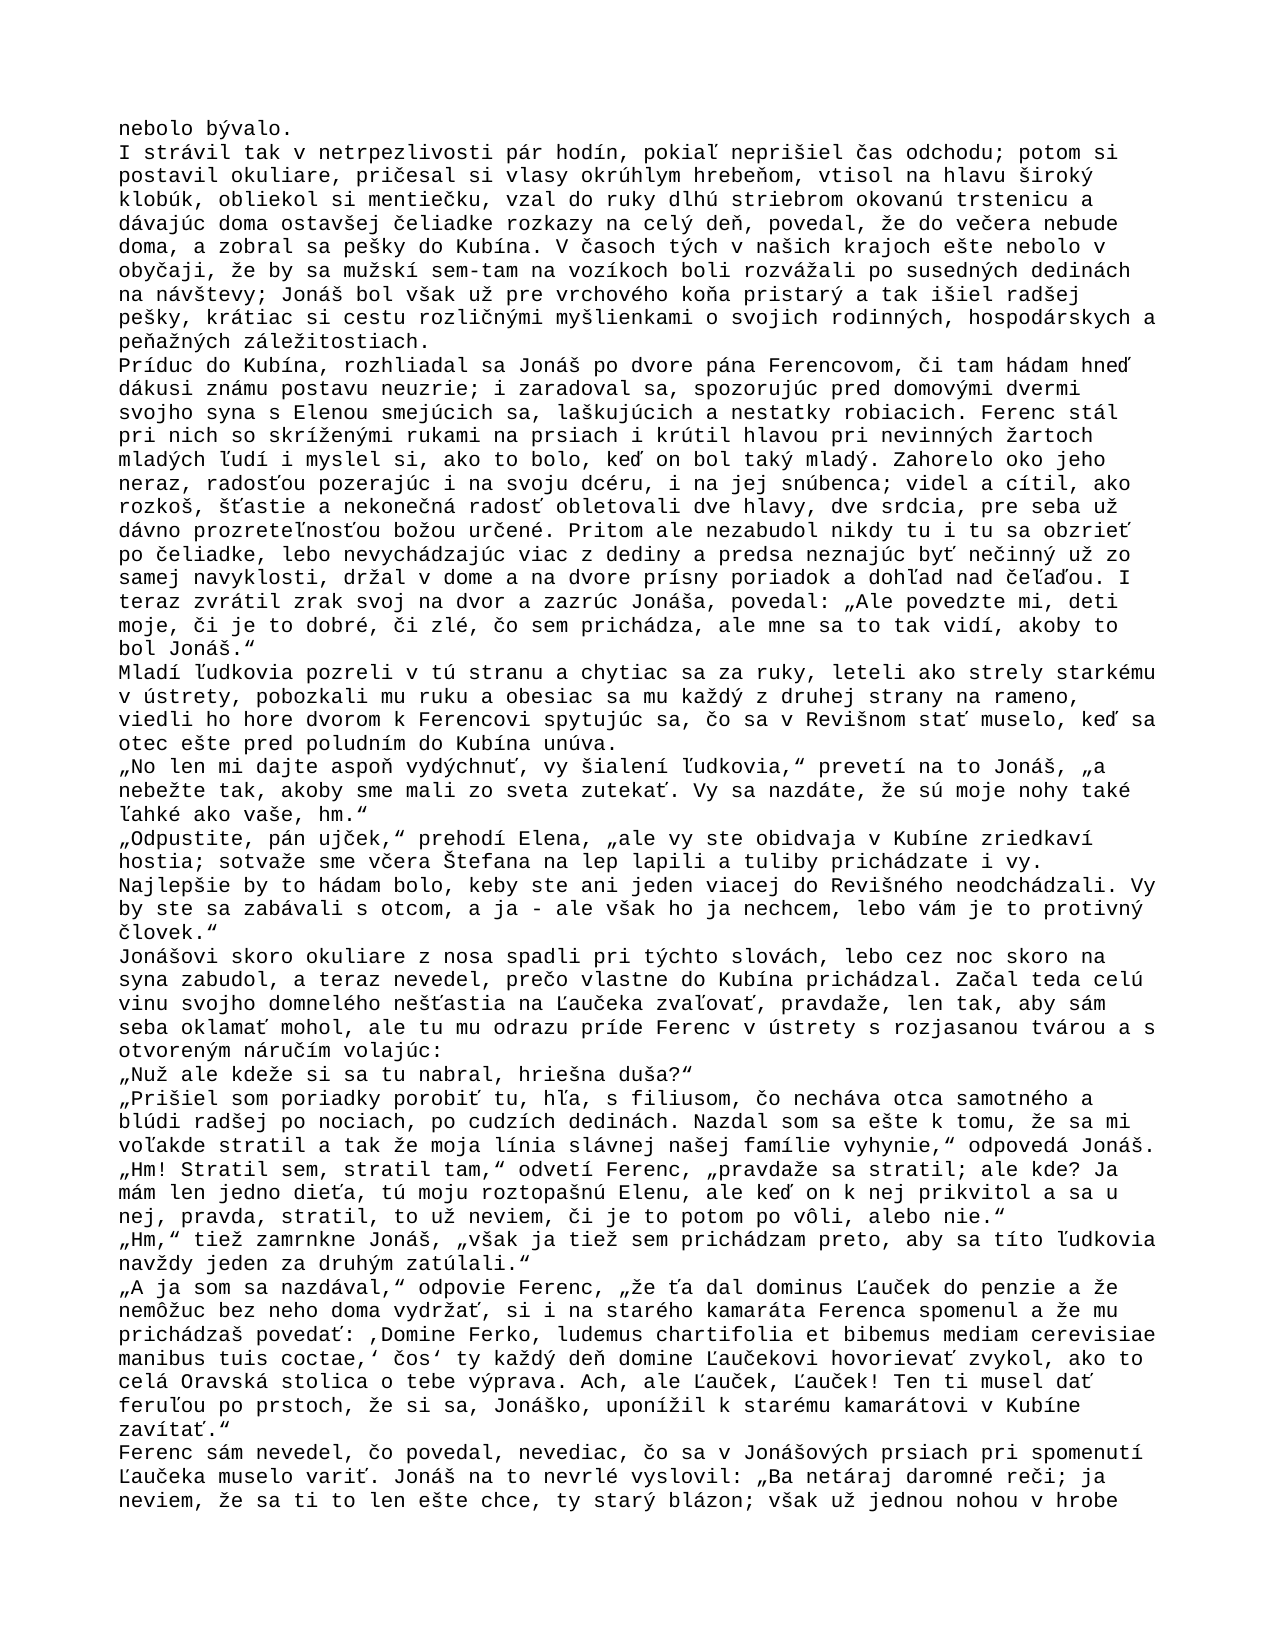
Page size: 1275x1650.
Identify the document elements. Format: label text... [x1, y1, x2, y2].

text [118, 118, 1157, 142]
text „Hm! Stratil sem, stratil tam,“ odvetí Ferenc, „pravdaže sa stratil; ale kde? Ja mám len jedno dieťa, tú moju roztopašnú Elenu, ale keď on k nej prikvitol a sa u nej, pravda, stratil, to už neviem, či je to potom po vôli, alebo nie.“ [118, 1158, 1157, 1229]
text „No len mi dajte aspoň vydýchnuť, vy šialení ľudkovia,“ prevetí na to Jonáš, „a nebežte tak, akoby sme mali zo sveta zutekať. Vy sa nazdáte, že sú moje nohy také ľahké ako vaše, hm.“ [118, 757, 1157, 827]
text Mladí ľudkovia pozreli v tú stranu a chytiac sa za ruky, leteli ako strely starkému v ústrety, pobozkali mu ruku a obesiac sa mu každý z druhej strany na rameno, viedli ho hore dvorom k Ferencovi spytujúc sa, čo sa v Revišnom stať muselo, keď sa otec ešte pred poludním do Kubína unúva. [118, 662, 1157, 757]
text „Hm,“ tiež zamrnkne Jonáš, „však ja tiež sem prichádzam preto, aby sa títo ľudkovia navždy jeden za druhým zatúlali.“ [118, 1229, 1157, 1277]
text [118, 1442, 1157, 1513]
text I strávil tak v netrpezlivosti pár hodín, pokiaľ neprišiel čas odchodu; potom si postavil okuliare, pričesal si vlasy okrúhlym hrebeňom, vtisol na hlavu široký klobúk, obliekol si mentiečku, vzal do ruky dlhú striebrom okovanú trstenicu a dávajúc doma ostavšej čeliadke rozkazy na celý deň, povedal, že do večera nebude doma, a zobral sa pešky do Kubína. V časoch tých v našich krajoch ešte nebolo v obyčaji, že by sa mužskí sem-tam na vozíkoch boli rozvážali po susedných dedinách na návštevy; Jonáš bol však už pre vrchového koňa pristarý a tak išiel radšej pešky, krátiac si cestu rozličnými myšlienkami o svojich rodinných, hospodárskych a peňažných záležitostiach. [118, 142, 1157, 354]
text „Odpustite, pán ujček,“ prehodí Elena, „ale vy ste obidvaja v Kubíne zriedkaví hostia; sotvaže sme včera Štefana na lep lapili a tuliby prichádzate i vy. Najlepšie by to hádam bolo, keby ste ani jeden viacej do Revišného neodchádzali. Vy by ste sa zabávali s otcom, a ja - ale však ho ja nechcem, lebo vám je to protivný človek.“ [118, 827, 1157, 946]
text Príduc do Kubína, rozhliadal sa Jonáš po dvore pána Ferencovom, či tam hádam hneď dákusi známu postavu neuzrie; i zaradoval sa, spozorujúc pred domovými dvermi svojho syna s Elenou smejúcich sa, laškujúcich a nestatky robiacich. Ferenc stál pri nich so skríženými rukami na prsiach i krútil hlavou pri nevinných žartoch mladých ľudí i myslel si, ako to bolo, keď on bol taký mladý. Zahorelo oko jeho neraz, radosťou pozerajúc i na svoju dcéru, i na jej snúbenca; videl a cítil, ako rozkoš, šťastie a nekonečná radosť obletovali dve hlavy, dve srdcia, pre seba už dávno prozreteľnosťou božou určené. Pritom ale nezabudol nikdy tu i tu sa obzrieť po čeliadke, lebo nevychádzajúc viac z dediny a predsa neznajúc byť nečinný už zo samej navyklosti, držal v dome a na dvore prísny poriadok a dohľad nad čeľaďou. I teraz zvrátil zrak svoj na dvor a zazrúc Jonáša, povedal: „Ale povedzte mi, deti moje, či je to dobré, či zlé, čo sem prichádza, ale mne sa to tak vidí, akoby to bol Jonáš.“ [118, 354, 1157, 662]
text „A ja som sa nazdával,“ odpovie Ferenc, „že ťa dal dominus Ľauček do penzie a že nemôžuc bez neho doma vydržať, si i na starého kamaráta Ferenca spomenul a že mu prichádzaš povedať: ,Domine Ferko, ludemus chartifolia et bibemus mediam cerevisiae manibus tuis coctae,‘ čos‘ ty každý deň domine Ľaučekovi hovorievať zvykol, ako to celá Oravská stolica o tebe výprava. Ach, ale Ľauček, Ľauček! Ten ti musel dať feruľou po prstoch, že si sa, Jonáško, uponížil k starému kamarátovi v Kubíne zavítať.“ [118, 1277, 1157, 1442]
text „Nuž ale kdeže si sa tu nabral, hriešna duša?“ [118, 1064, 1157, 1088]
text Jonášovi skoro okuliare z nosa spadli pri týchto slovách, lebo cez noc skoro na syna zabudol, a teraz nevedel, prečo vlastne do Kubína prichádzal. Začal teda celú vinu svojho domnelého nešťastia na Ľaučeka zvaľovať, pravdaže, len tak, aby sám seba oklamať mohol, ale tu mu odrazu príde Ferenc v ústrety s rozjasanou tvárou a s otvoreným náručím volajúc: [118, 946, 1157, 1064]
text „Prišiel som poriadky porobiť tu, hľa, s filiusom, čo necháva otca samotného a blúdi radšej po nociach, po cudzích dedinách. Nazdal som sa ešte k tomu, že sa mi voľakde stratil a tak že moja línia slávnej našej famílie vyhynie,“ odpovedá Jonáš. [118, 1088, 1157, 1158]
